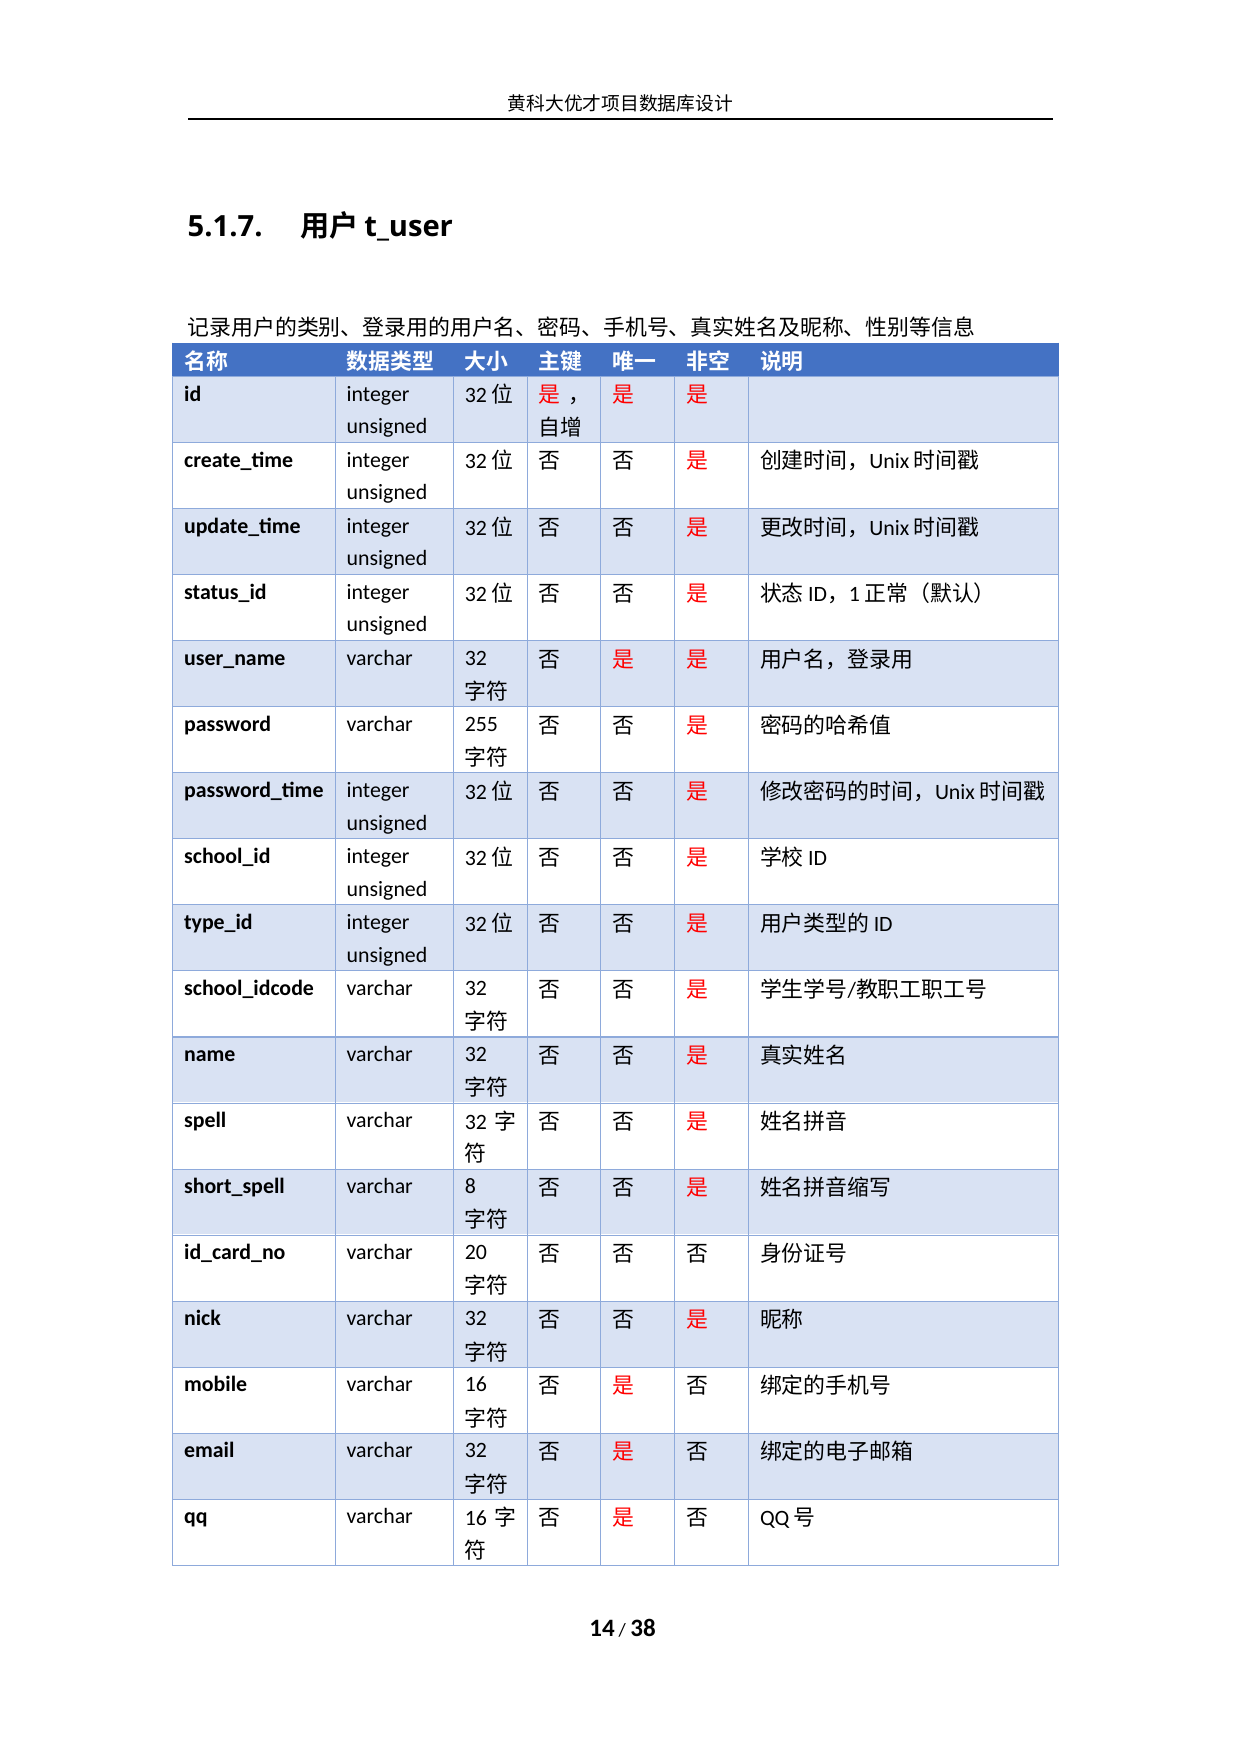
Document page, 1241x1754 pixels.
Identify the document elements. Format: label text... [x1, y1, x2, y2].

table_cell 32位 [454, 905, 527, 970]
table_cell 20 字符 [454, 1236, 527, 1301]
table_cell varchar [336, 1104, 453, 1168]
table_cell mobile [173, 1368, 335, 1433]
table_cell varchar [336, 641, 453, 706]
table_cell 32位 [454, 377, 527, 442]
table_cell integer unsigned [336, 905, 453, 970]
table_cell 是 [675, 971, 748, 1036]
table_cell 密码的哈希值 [749, 707, 1058, 772]
table_header 大小 [454, 344, 527, 376]
table_cell integer unsigned [336, 377, 453, 442]
table_cell email [173, 1434, 335, 1499]
table_cell 是 [675, 575, 748, 640]
table_cell user_name [173, 641, 335, 706]
table_cell 32位 [454, 509, 527, 574]
table_cell 否 [601, 1170, 674, 1234]
table_cell 是 [601, 377, 674, 442]
table_cell 否 [601, 1038, 674, 1102]
table_cell 更改时间，Unix时间戳 [749, 509, 1058, 574]
table_cell 32位 [454, 839, 527, 904]
table_cell password_time [173, 773, 335, 838]
table_cell QQ号 [749, 1500, 1058, 1565]
table_cell 身份证号 [749, 1236, 1058, 1301]
table_cell 否 [528, 1236, 600, 1301]
table_cell 8 字符 [454, 1170, 527, 1234]
table_cell nick [173, 1302, 335, 1367]
table_cell 是 [601, 1434, 674, 1499]
table_cell 是 [675, 443, 748, 508]
table_cell 否 [528, 707, 600, 772]
table_cell 255字符 [454, 707, 527, 772]
table_cell 是 [675, 839, 748, 904]
table_cell 否 [528, 1038, 600, 1102]
table_cell 否 [601, 1302, 674, 1367]
table_header 数据类型 [336, 344, 453, 376]
table_cell varchar [336, 1170, 453, 1234]
table_cell 否 [528, 1368, 600, 1433]
table_cell integer unsigned [336, 773, 453, 838]
table_cell 是 [675, 377, 748, 442]
table_cell 是 [675, 1104, 748, 1168]
table_cell integer unsigned [336, 575, 453, 640]
table_cell 否 [528, 443, 600, 508]
table_cell 否 [601, 575, 674, 640]
table_cell 否 [601, 509, 674, 574]
table_cell 是 [675, 1302, 748, 1367]
table_cell status_id [173, 575, 335, 640]
table_cell 学生学号/教职工职工号 [749, 971, 1058, 1036]
table_cell 真实姓名 [749, 1038, 1058, 1102]
table_cell 否 [675, 1500, 748, 1565]
table_cell 否 [528, 1500, 600, 1565]
table_cell integer unsigned [336, 509, 453, 574]
table_cell spell [173, 1104, 335, 1168]
table_cell 否 [675, 1368, 748, 1433]
table_cell id [173, 377, 335, 442]
table_cell varchar [336, 1038, 453, 1102]
table_cell varchar [336, 1302, 453, 1367]
table_cell 姓名拼音 [749, 1104, 1058, 1168]
table_cell school_idcode [173, 971, 335, 1036]
table_cell 否 [528, 1104, 600, 1168]
text 记录用户的类别、登录用的用户名、密码、手机号、真实姓名及昵称、性别等信息 [187, 310, 1053, 342]
table_cell 是 [675, 1170, 748, 1234]
table_cell 32 字符 [454, 1038, 527, 1102]
table_cell 否 [601, 1104, 674, 1168]
table_header 非空 [675, 344, 748, 376]
table_cell integer unsigned [336, 839, 453, 904]
table_cell qq [173, 1500, 335, 1565]
table_cell 是 [601, 641, 674, 706]
table_cell 32字符 [454, 1104, 527, 1168]
table_cell password [173, 707, 335, 772]
table_cell 修改密码的时间，Unix时间戳 [749, 773, 1058, 838]
table_cell 32位 [454, 575, 527, 640]
table_cell type_id [173, 905, 335, 970]
table_cell 学校ID [749, 839, 1058, 904]
table_cell 绑定的手机号 [749, 1368, 1058, 1433]
table_cell varchar [336, 1434, 453, 1499]
table_cell 是 [601, 1368, 674, 1433]
table_cell [749, 377, 1058, 442]
table_cell 否 [601, 773, 674, 838]
table_cell 32 字符 [454, 971, 527, 1036]
table_cell 是 [675, 773, 748, 838]
table_cell 是 [675, 905, 748, 970]
table_cell varchar [336, 1236, 453, 1301]
table_cell 否 [675, 1236, 748, 1301]
table_cell 否 [601, 971, 674, 1036]
table_cell 否 [528, 773, 600, 838]
table_cell 否 [601, 905, 674, 970]
table_cell 是 [601, 1500, 674, 1565]
subtitle 用户t_user [187, 191, 1053, 256]
table_cell 32位 [454, 443, 527, 508]
table_cell 否 [528, 509, 600, 574]
table_cell 16字符 [454, 1500, 527, 1565]
table_cell 是 [675, 641, 748, 706]
table_cell name [173, 1038, 335, 1102]
table_cell 否 [601, 1236, 674, 1301]
table_cell 否 [601, 839, 674, 904]
table_cell 32 字符 [454, 641, 527, 706]
table_cell varchar [336, 707, 453, 772]
table_cell 否 [528, 1170, 600, 1234]
table_cell 是 [675, 509, 748, 574]
table_cell 否 [601, 443, 674, 508]
table_cell integer unsigned [336, 443, 453, 508]
table_cell 用户类型的ID [749, 905, 1058, 970]
table_cell create_time [173, 443, 335, 508]
table_cell 32 字符 [454, 1302, 527, 1367]
table_cell varchar [336, 1500, 453, 1565]
table_cell 否 [528, 575, 600, 640]
table_cell 昵称 [749, 1302, 1058, 1367]
table_cell 状态ID，1正常（默认） [749, 575, 1058, 640]
table_cell 绑定的电子邮箱 [749, 1434, 1058, 1499]
table_cell 32 字符 [454, 1434, 527, 1499]
table_cell 16 字符 [454, 1368, 527, 1433]
table_cell short_spell [173, 1170, 335, 1234]
table_cell 否 [528, 1302, 600, 1367]
table_header 唯一 [601, 344, 674, 376]
table_cell varchar [336, 1368, 453, 1433]
table_cell 否 [601, 707, 674, 772]
table_cell 否 [528, 1434, 600, 1499]
table_cell 创建时间，Unix时间戳 [749, 443, 1058, 508]
table_cell 姓名拼音缩写 [749, 1170, 1058, 1234]
table_cell id_card_no [173, 1236, 335, 1301]
table_cell 否 [528, 641, 600, 706]
table_cell 否 [528, 905, 600, 970]
table_cell 是 [675, 707, 748, 772]
table_cell varchar [336, 971, 453, 1036]
table_header 主键 [528, 344, 600, 376]
table_cell school_id [173, 839, 335, 904]
table_cell 是 [675, 1038, 748, 1102]
table_cell 否 [528, 839, 600, 904]
table_cell 32位 [454, 773, 527, 838]
table_cell 否 [528, 971, 600, 1036]
table_cell update_time [173, 509, 335, 574]
table_cell 是，自增 [528, 377, 600, 442]
table_header 名称 [173, 344, 335, 376]
table_header 说明 [749, 344, 1058, 376]
table_cell 否 [675, 1434, 748, 1499]
table_cell 用户名，登录用 [749, 641, 1058, 706]
